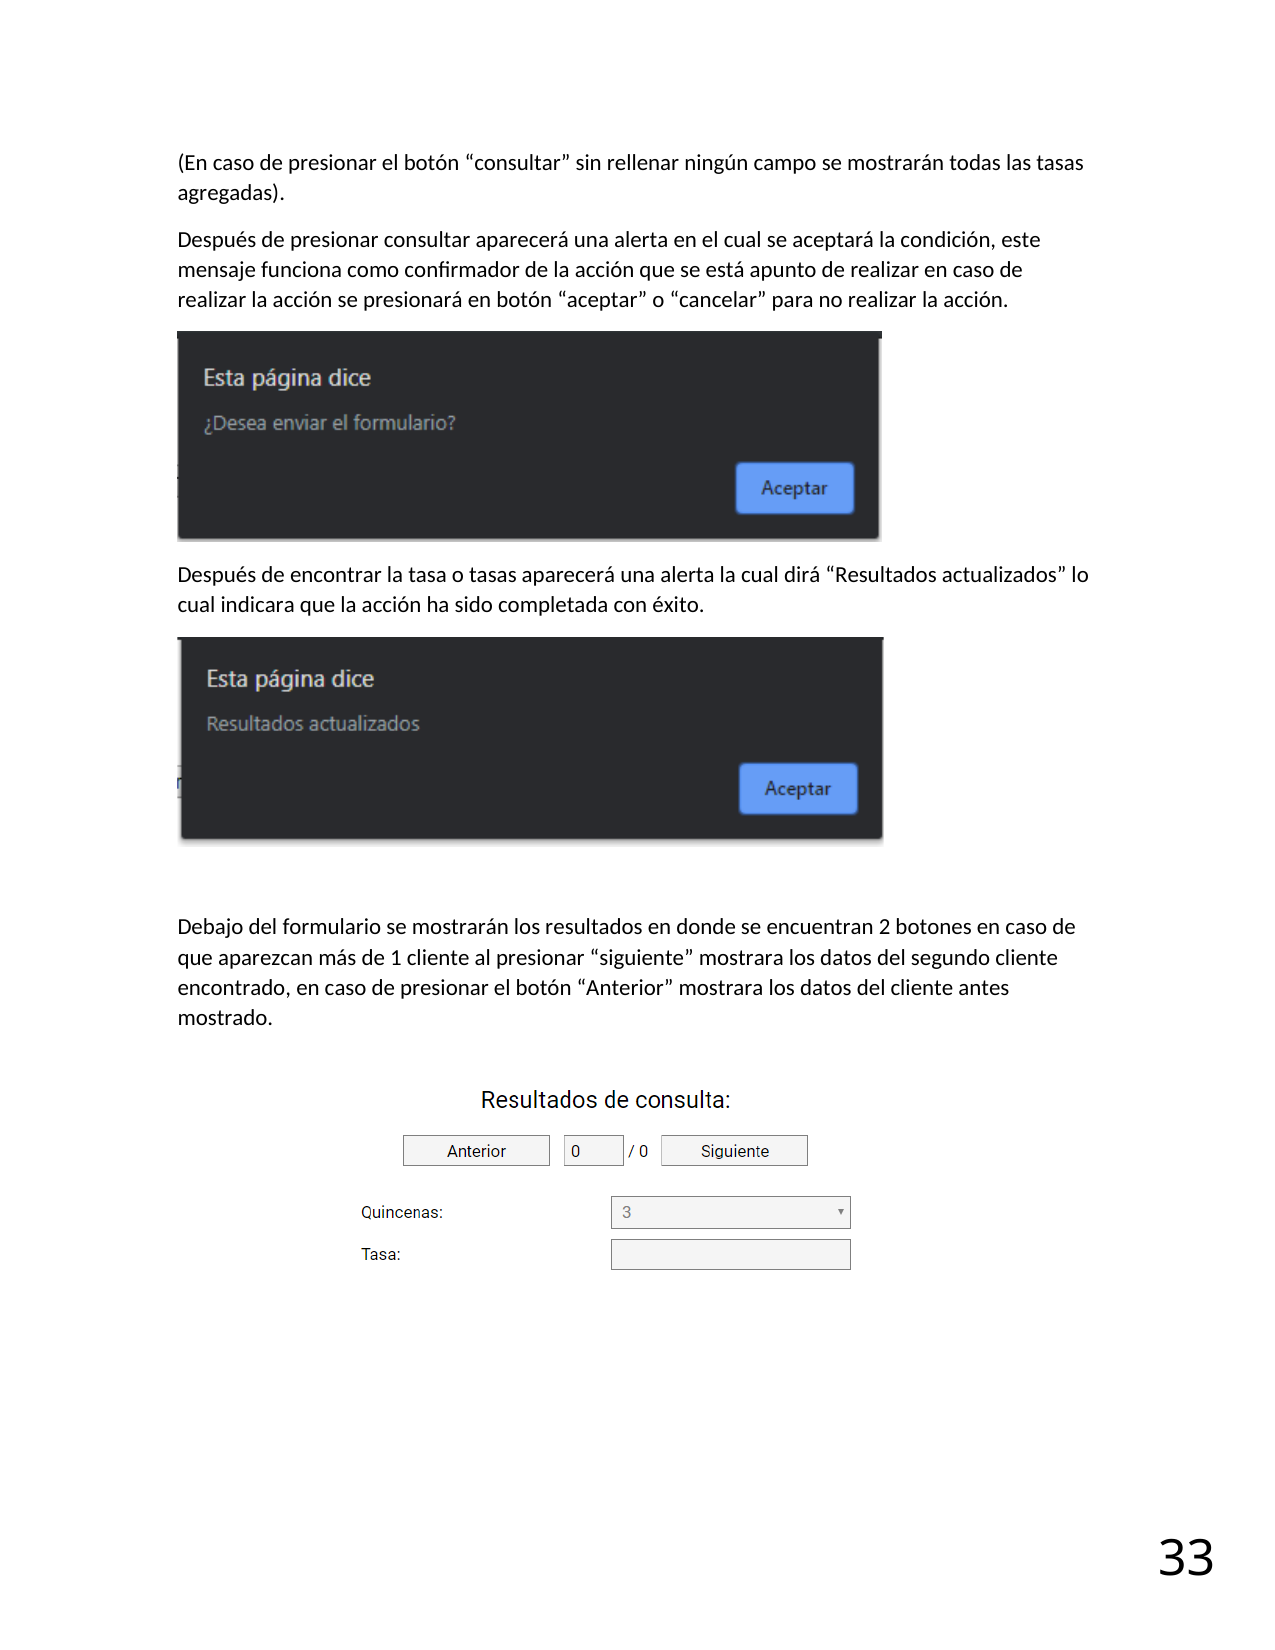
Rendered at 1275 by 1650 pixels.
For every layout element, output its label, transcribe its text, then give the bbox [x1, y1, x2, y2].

picture [177, 254, 882, 465]
text Después de presionar consultar aparecerá una alerta en el cual se aceptará la condición, este mensaje funciona como confirmador de la acción que se está apunto de realizar en caso de realizar la acción se presionará en botón “aceptar” o “cancelar” para no realizar la acción. [177, 148, 1098, 236]
text Después de encontrar la tasa o tasas aparecerá una alerta la cual dirá “Resultados actualizados” lo cual indicara que la acción ha sido completada con éxito. [177, 483, 1098, 541]
text Debajo del formulario se mostrarán los resultados en donde se encuentran 2 botones en caso de que aparezcan más de 1 cliente al presionar “siguiente” mostrara los datos del segundo cliente encontrado, en caso de presionar el botón “Anterior” mostrara los datos del cliente antes mostrado. [177, 835, 1098, 954]
picture [177, 560, 884, 770]
